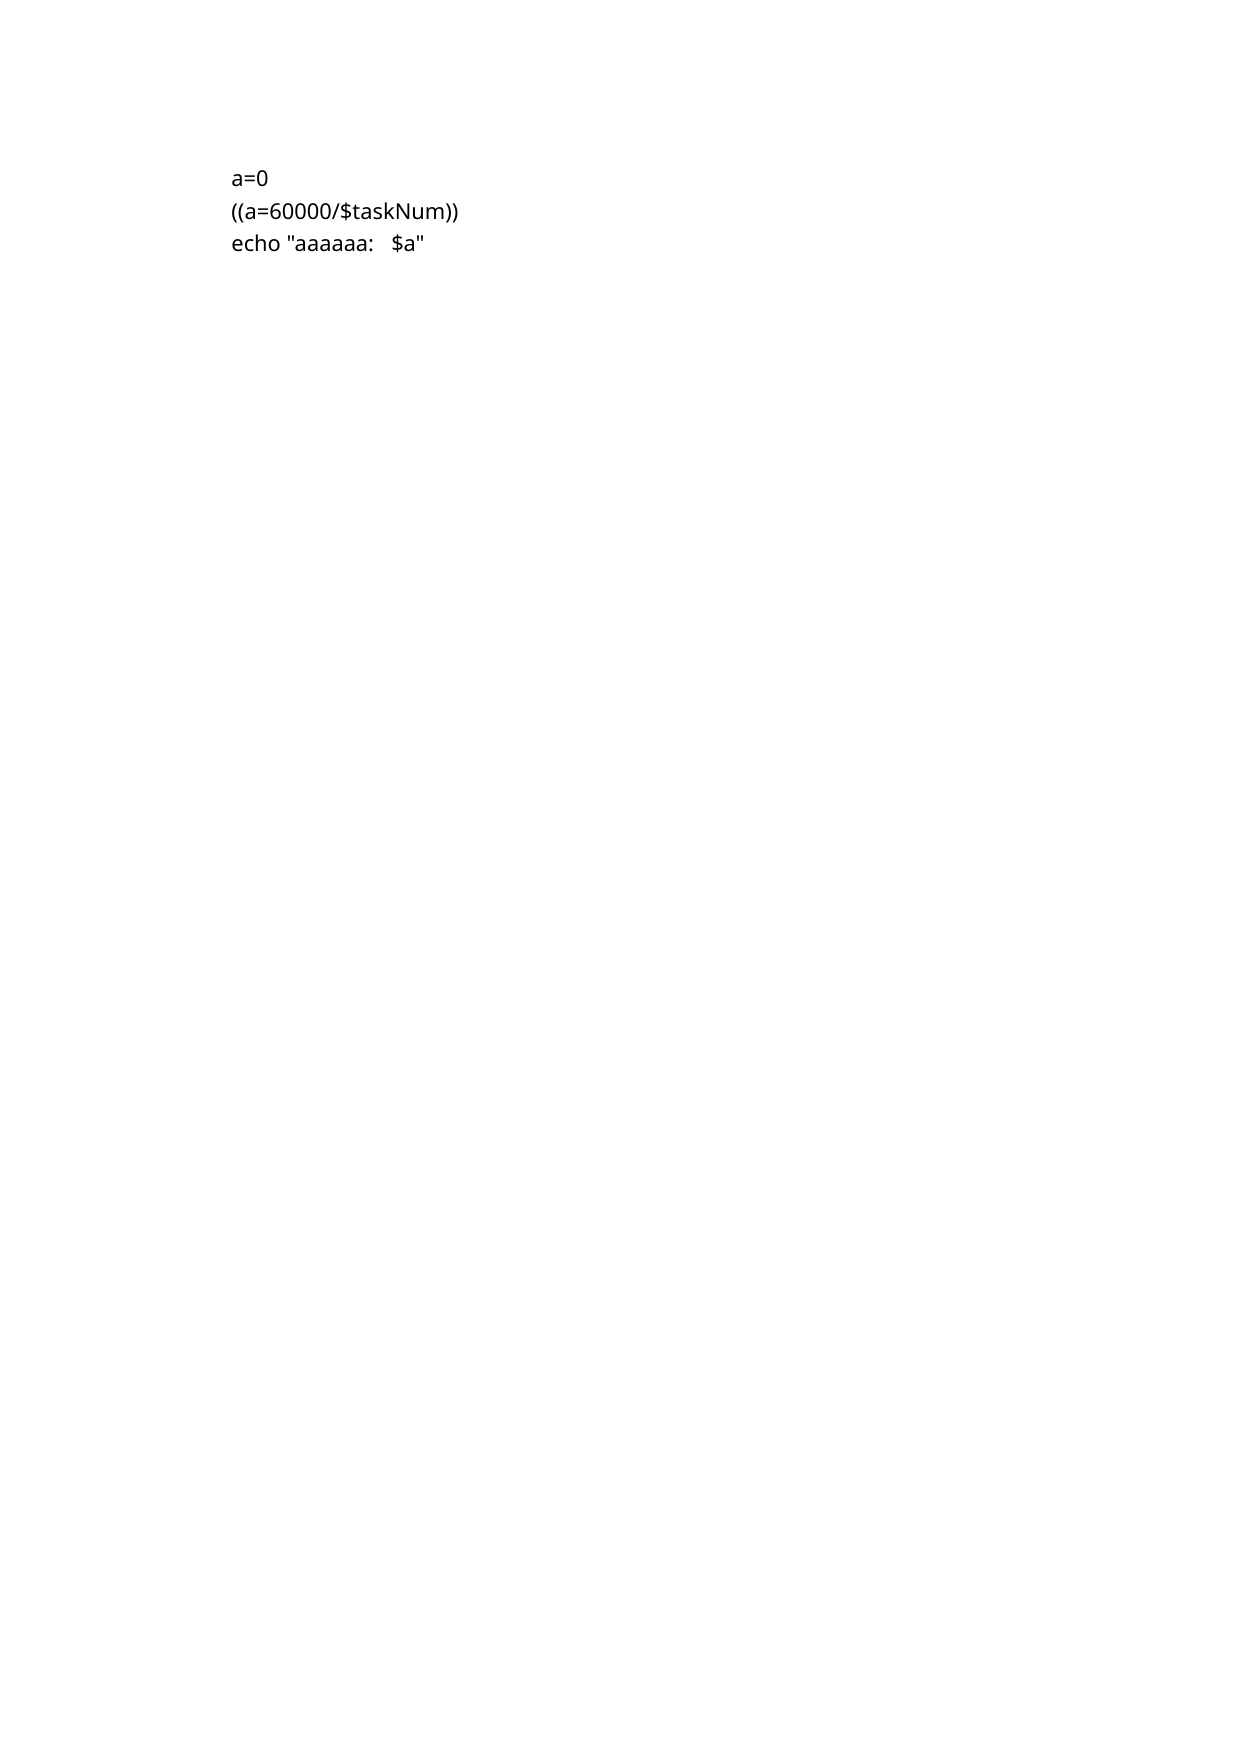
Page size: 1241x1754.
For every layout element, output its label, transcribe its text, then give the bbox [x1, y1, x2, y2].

text echo "aaaaaa: $a" [187, 227, 1053, 259]
text a=0 [187, 162, 1053, 194]
text ((a=60000/$taskNum)) [187, 194, 1053, 227]
